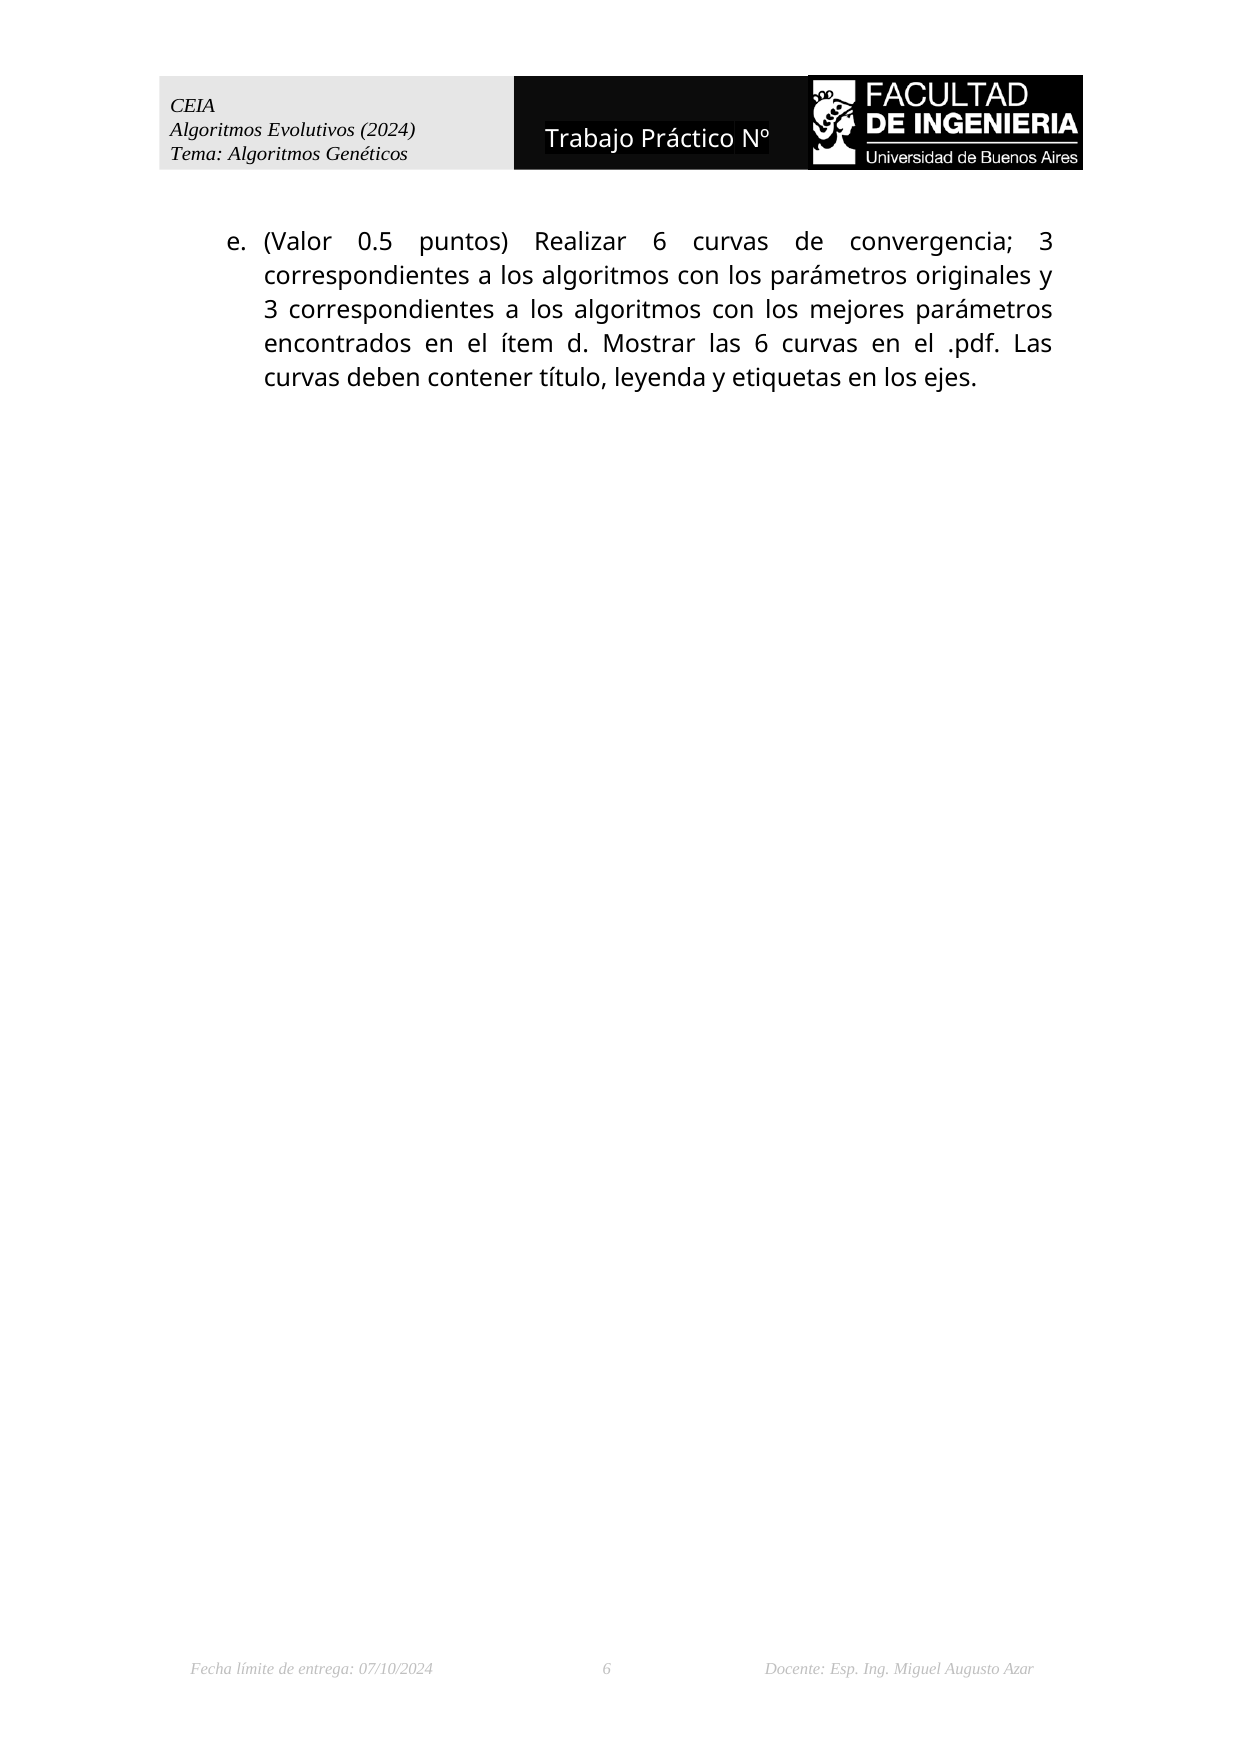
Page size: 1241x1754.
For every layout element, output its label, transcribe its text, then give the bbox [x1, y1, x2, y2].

list (Valor 0.5 puntos) Realizar 6 curvas de convergencia; 3 correspondientes a los algoritmos con los parámetros originales y 3 correspondientes a los algoritmos con los mejores parámetros encontrados en el ítem d. Mostrar las 6 curvas en el .pdf. Las curvas deben contener título, leyenda y etiquetas en los ejes. [226, 224, 1053, 394]
picture [808, 75, 1083, 170]
